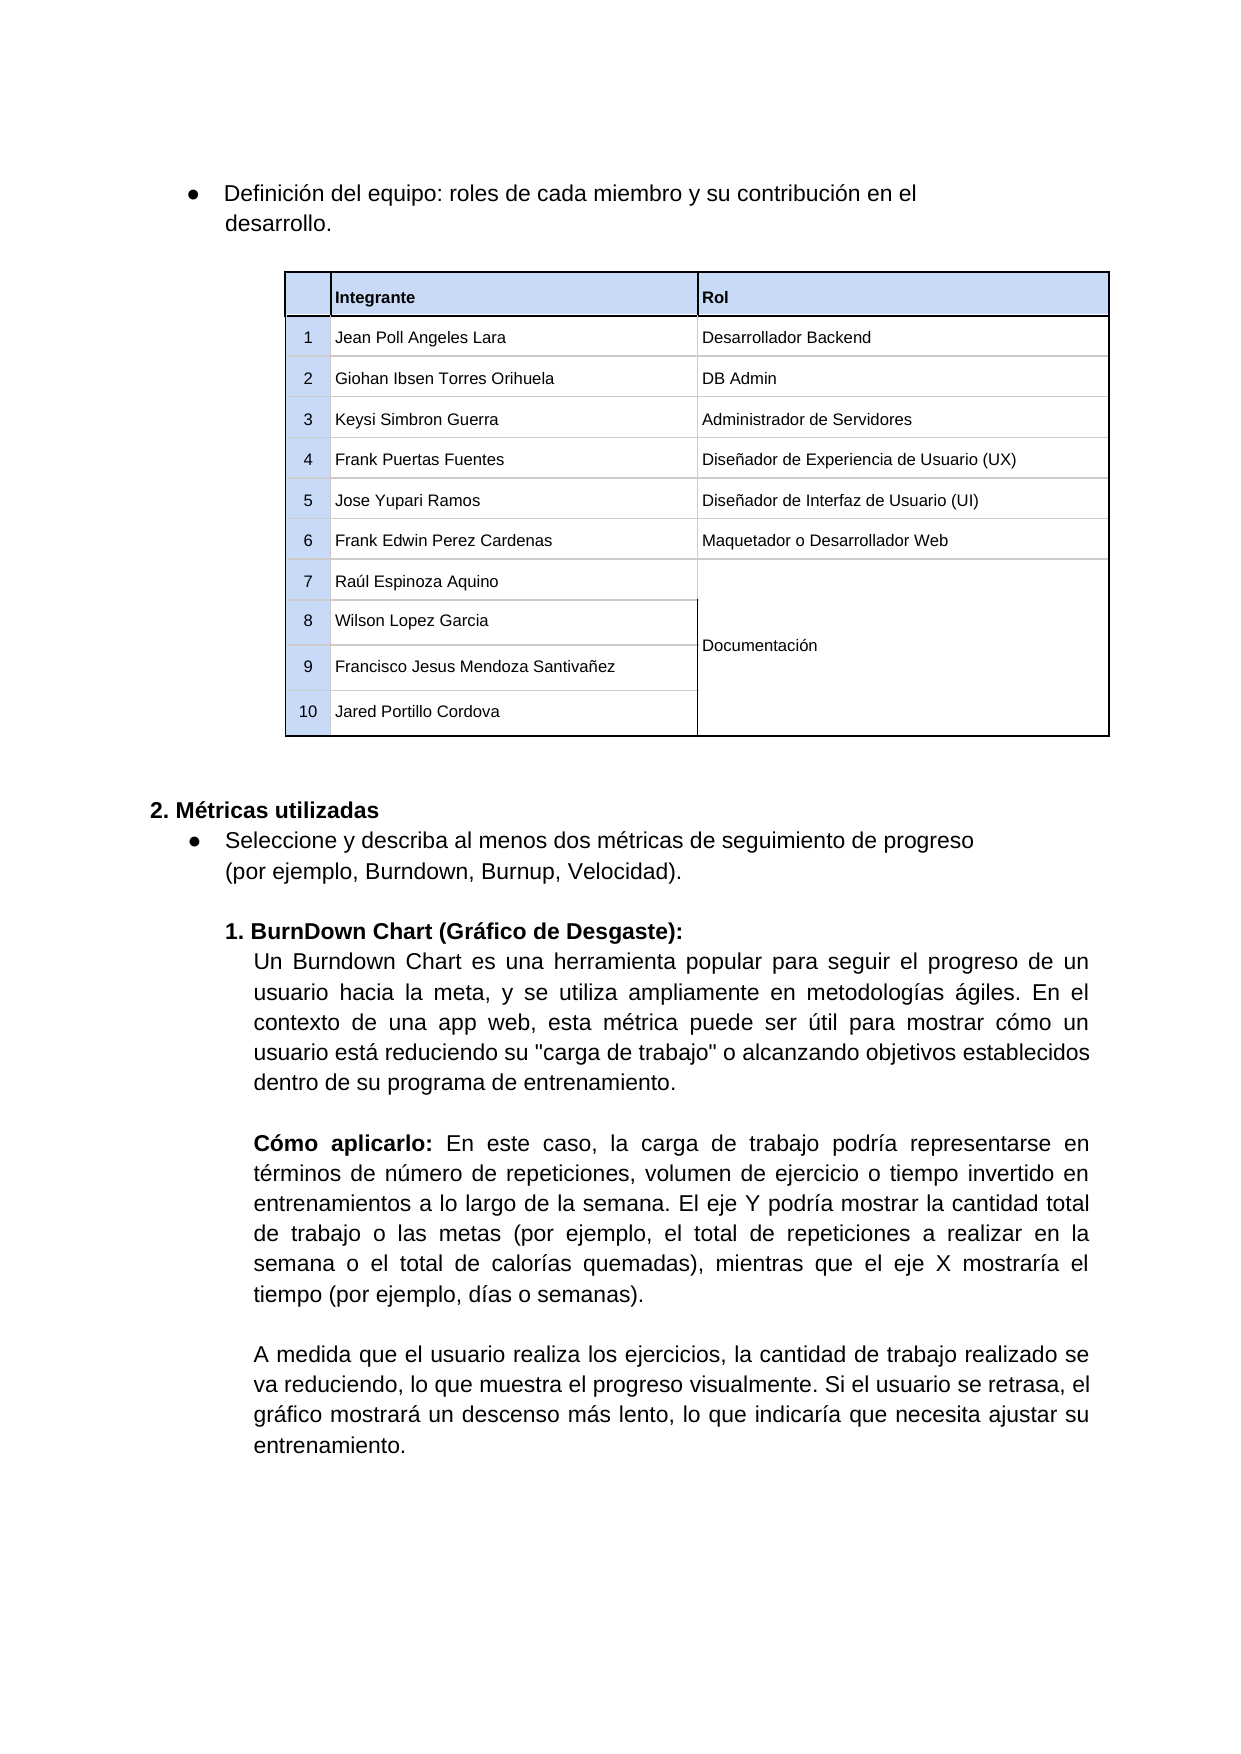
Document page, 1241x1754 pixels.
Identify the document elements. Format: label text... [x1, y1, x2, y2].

table_header Integrante [332, 273, 697, 314]
table_cell 4 [286, 438, 330, 477]
table_cell Keysi Simbron Guerra [331, 397, 697, 436]
table_cell Wilson Lopez Garcia [331, 601, 697, 644]
table_cell Documentación [698, 560, 1108, 735]
table_cell 3 [286, 397, 330, 436]
table_cell Jared Portillo Cordova [331, 691, 697, 735]
table_cell 10 [286, 691, 330, 735]
table_cell 6 [286, 519, 330, 558]
table_cell Frank Puertas Fuentes [331, 438, 697, 477]
table_cell Maquetador o Desarrollador Web [698, 519, 1108, 558]
text 1. BurnDown Chart (Gráfico de Desgaste): [225, 918, 1090, 944]
table_cell Jean Poll Angeles Lara [331, 317, 697, 355]
text 2. Métricas utilizadas [150, 797, 1090, 823]
table_cell DB Admin [698, 357, 1108, 396]
text desarrollo. [225, 210, 1090, 237]
table_cell Administrador de Servidores [698, 397, 1108, 436]
table_cell Diseñador de Experiencia de Usuario (UX) [698, 438, 1108, 477]
list Definición del equipo: roles de cada miembro y su contribución en el [186, 180, 1090, 207]
table_cell Francisco Jesus Mendoza Santivañez [331, 646, 697, 690]
table_cell 8 [286, 600, 330, 644]
text (por ejemplo, Burndown, Burnup, Velocidad). [225, 858, 1090, 884]
table_cell 7 [286, 559, 330, 599]
table_cell Frank Edwin Perez Cardenas [331, 519, 697, 558]
table_cell 5 [286, 478, 330, 518]
table_cell Diseñador de Interfaz de Usuario (UI) [698, 479, 1108, 518]
text A medida que el usuario realiza los ejercicios, la cantidad de trabajo realizado se va reduciendo, lo que muestra el progreso visualmente. Si el usuario se retrasa, el gráfico mostrará un descenso más lento, lo que indicaría que necesita ajustar su entrenamiento. [253, 1341, 1090, 1458]
table_cell Jose Yupari Ramos [331, 479, 697, 518]
table_cell Raúl Espinoza Aquino [331, 560, 697, 599]
table_cell 2 [286, 356, 330, 396]
table_cell Giohan Ibsen Torres Orihuela [331, 357, 697, 396]
text Cómo aplicarlo: En este caso, la carga de trabajo podría representarse en términos de número de repeticiones, volumen de ejercicio o tiempo invertido en entrenamientos a lo largo de la semana. El eje Y podría mostrar la cantidad total de trabajo o las metas (por ejemplo, el total de repeticiones a realizar en la semana o el total de calorías quemadas), mientras que el eje X mostraría el tiempo (por ejemplo, días o semanas). [253, 1129, 1090, 1307]
list Seleccione y describa al menos dos métricas de seguimiento de progreso [187, 827, 1090, 854]
table_cell 1 [286, 316, 330, 355]
table_cell Desarrollador Backend [698, 317, 1108, 355]
table_header Rol [699, 273, 1108, 314]
text Un Burndown Chart es una herramienta popular para seguir el progreso de un usuario hacia la meta, y se utiliza ampliamente en metodologías ágiles. En el contexto de una app web, esta métrica puede ser útil para mostrar cómo un usuario está reduciendo su "carga de trabajo" o alcanzando objetivos establecidos dentro de su programa de entrenamiento. [253, 948, 1090, 1095]
table_header [286, 273, 330, 314]
table_cell 9 [286, 645, 330, 690]
